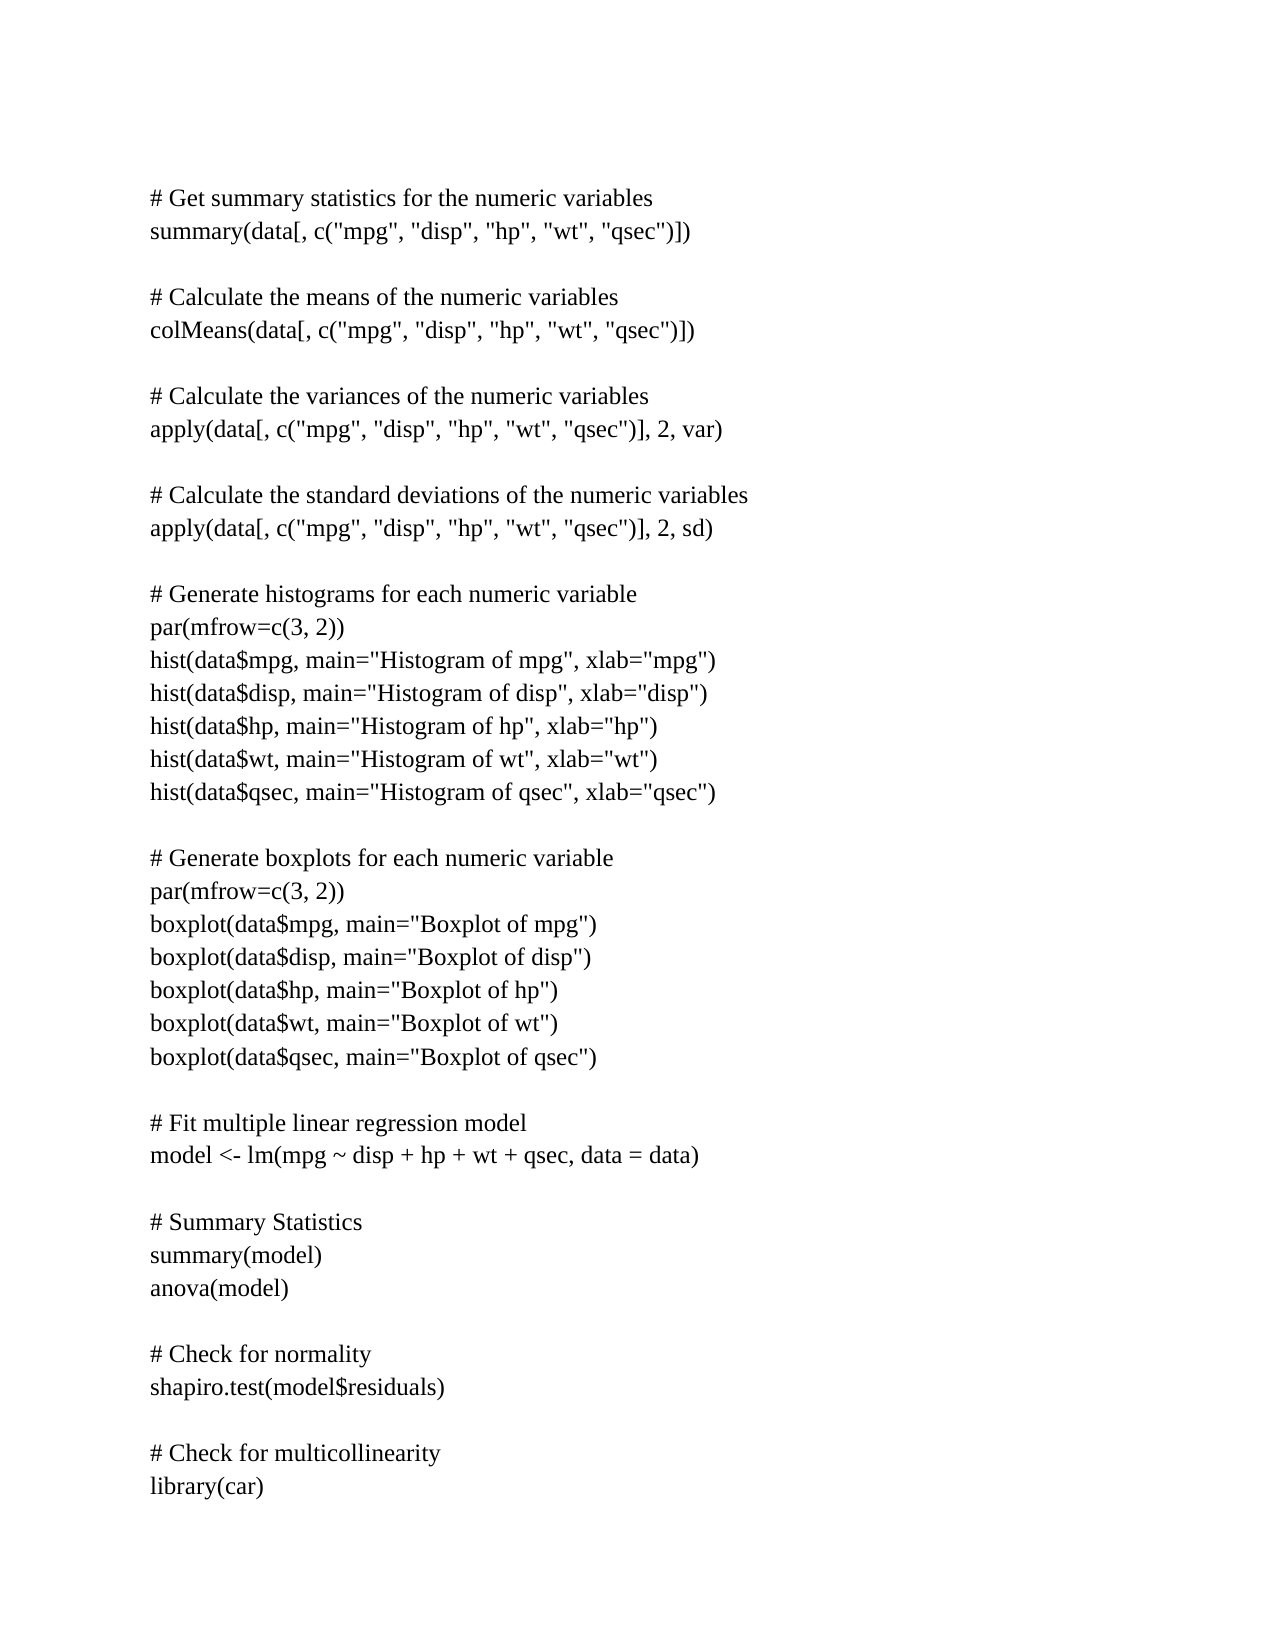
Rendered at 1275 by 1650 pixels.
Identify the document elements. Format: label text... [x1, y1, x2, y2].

text model <- lm(mpg ~ disp + hp + wt + qsec, data = data) [150, 1141, 1125, 1169]
text # Generate boxplots for each numeric variable [150, 843, 1125, 872]
text # Check for multicollinearity [150, 1438, 1125, 1467]
text hist(data$mpg, main="Histogram of mpg", xlab="mpg") [150, 645, 1125, 674]
text boxplot(data$disp, main="Boxplot of disp") [150, 942, 1125, 971]
text # Fit multiple linear regression model [150, 1108, 1125, 1136]
text summary(data[, c("mpg", "disp", "hp", "wt", "qsec")]) [150, 216, 1125, 245]
text # Check for normality [150, 1339, 1125, 1367]
text # Calculate the standard deviations of the numeric variables [150, 480, 1125, 509]
text # Calculate the variances of the numeric variables [150, 381, 1125, 410]
text # Get summary statistics for the numeric variables [150, 183, 1125, 212]
text hist(data$hp, main="Histogram of hp", xlab="hp") [150, 711, 1125, 740]
text library(car) [150, 1471, 1125, 1499]
text boxplot(data$hp, main="Boxplot of hp") [150, 976, 1125, 1004]
text summary(model) [150, 1240, 1125, 1268]
text hist(data$wt, main="Histogram of wt", xlab="wt") [150, 744, 1125, 773]
text hist(data$disp, main="Histogram of disp", xlab="disp") [150, 678, 1125, 707]
text # Generate histograms for each numeric variable [150, 579, 1125, 608]
text # Calculate the means of the numeric variables [150, 282, 1125, 311]
text boxplot(data$wt, main="Boxplot of wt") [150, 1008, 1125, 1037]
text boxplot(data$qsec, main="Boxplot of qsec") [150, 1042, 1125, 1070]
text hist(data$qsec, main="Histogram of qsec", xlab="qsec") [150, 777, 1125, 806]
text anova(model) [150, 1273, 1125, 1301]
text par(mfrow=c(3, 2)) [150, 612, 1125, 641]
text boxplot(data$mpg, main="Boxplot of mpg") [150, 909, 1125, 938]
text # Summary Statistics [150, 1207, 1125, 1235]
text shapiro.test(model$residuals) [150, 1372, 1125, 1401]
text colMeans(data[, c("mpg", "disp", "hp", "wt", "qsec")]) [150, 315, 1125, 344]
text apply(data[, c("mpg", "disp", "hp", "wt", "qsec")], 2, var) [150, 414, 1125, 443]
text apply(data[, c("mpg", "disp", "hp", "wt", "qsec")], 2, sd) [150, 513, 1125, 542]
text par(mfrow=c(3, 2)) [150, 876, 1125, 905]
